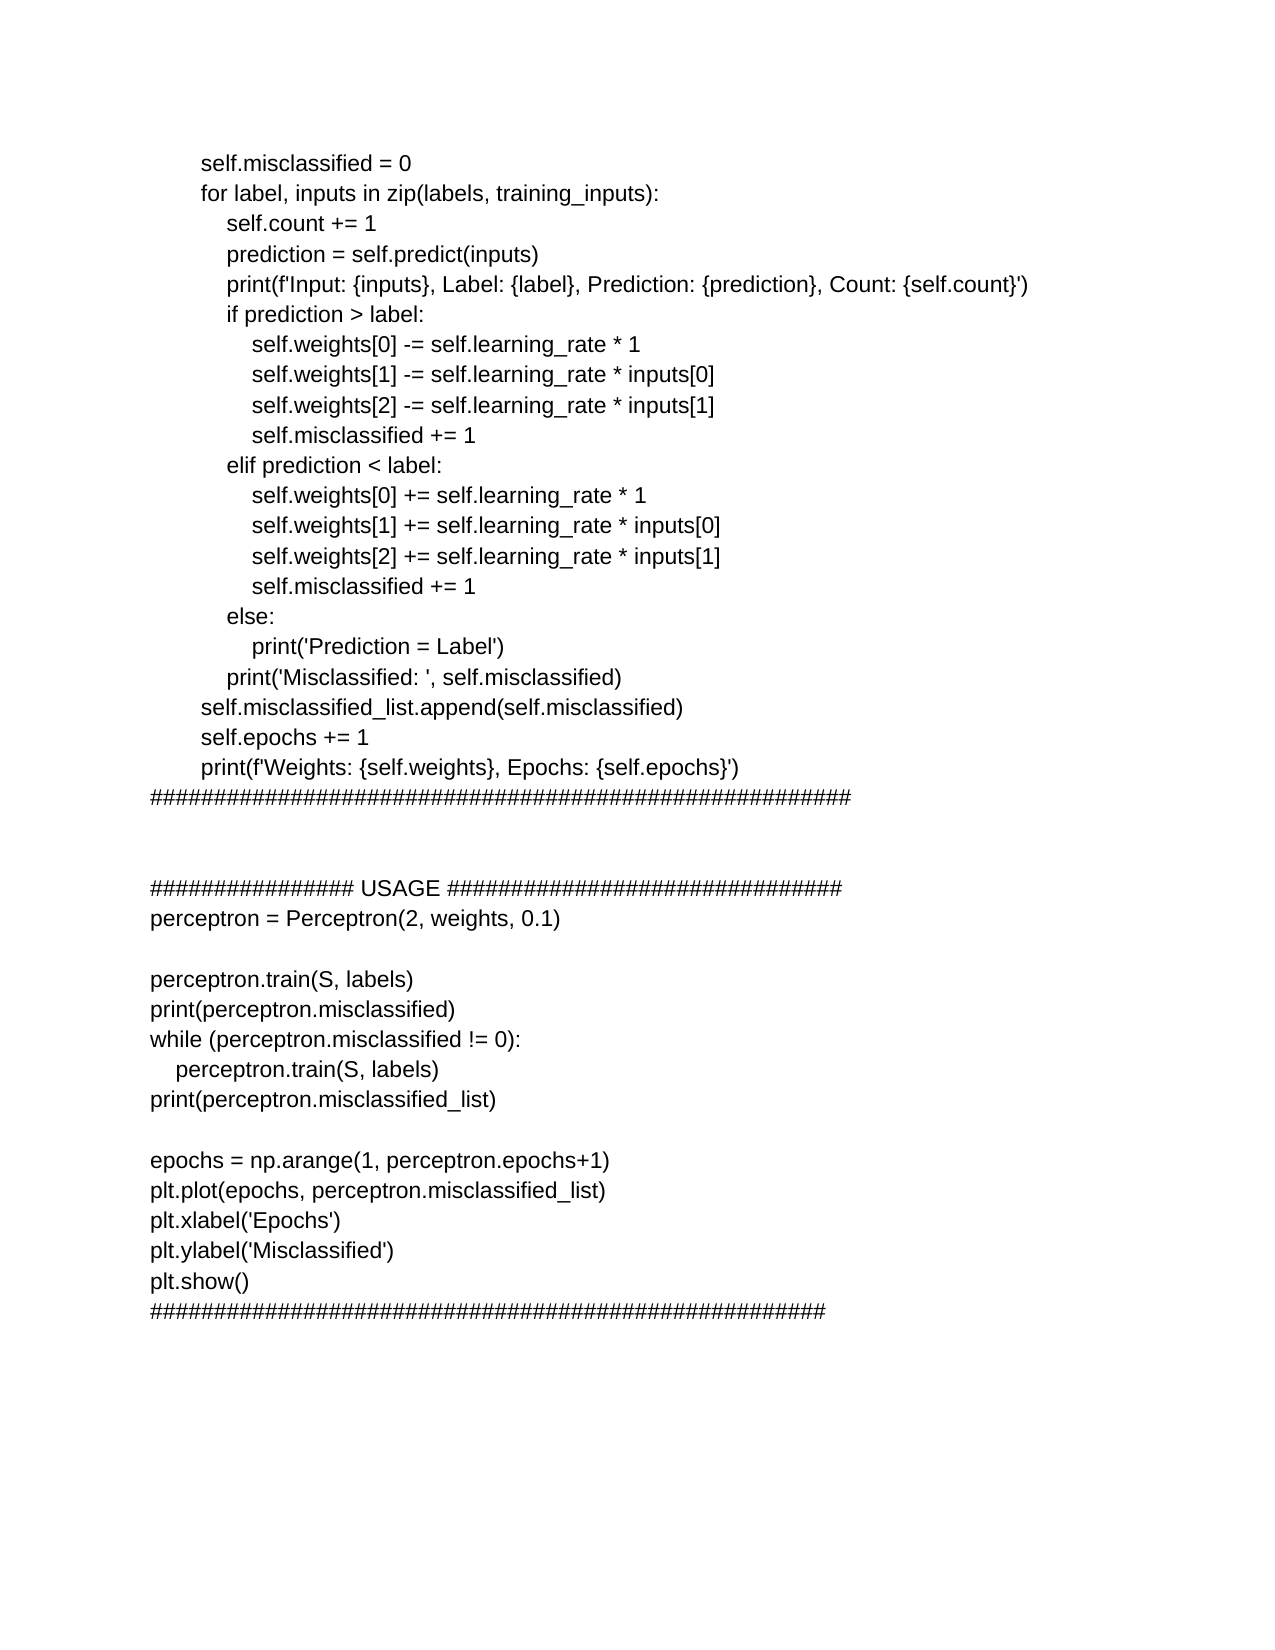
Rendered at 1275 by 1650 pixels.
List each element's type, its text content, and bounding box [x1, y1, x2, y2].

text perceptron.train(S, labels) [150, 966, 1125, 992]
text for label, inputs in zip(labels, training_inputs): [150, 180, 1125, 207]
text self.misclassified_list.append(self.misclassified) [150, 694, 1125, 720]
text self.epochs += 1 [150, 724, 1125, 750]
text while (perceptron.misclassified != 0): [150, 1026, 1125, 1052]
text plt.ylabel('Misclassified') [150, 1237, 1125, 1264]
text self.weights[2] += self.learning_rate * inputs[1] [150, 543, 1125, 569]
text self.weights[1] += self.learning_rate * inputs[0] [150, 512, 1125, 539]
text print(perceptron.misclassified) [150, 996, 1125, 1022]
text prediction = self.predict(inputs) [150, 241, 1125, 267]
text ##################################################### [150, 1298, 1125, 1324]
text epochs = np.arange(1, perceptron.epochs+1) [150, 1147, 1125, 1173]
text self.weights[2] -= self.learning_rate * inputs[1] [150, 392, 1125, 418]
text ####################################################### [150, 784, 1125, 811]
text plt.show() [150, 1268, 1125, 1294]
text if prediction > label: [150, 301, 1125, 327]
text print('Misclassified: ', self.misclassified) [150, 663, 1125, 690]
text else: [150, 603, 1125, 629]
text print('Prediction = Label') [150, 633, 1125, 660]
text self.count += 1 [150, 210, 1125, 237]
text self.weights[1] -= self.learning_rate * inputs[0] [150, 361, 1125, 388]
text print(f'Weights: {self.weights}, Epochs: {self.epochs}') [150, 754, 1125, 781]
text ################ USAGE ############################### [150, 875, 1125, 901]
text self.misclassified = 0 [150, 150, 1125, 176]
text plt.plot(epochs, perceptron.misclassified_list) [150, 1177, 1125, 1203]
text self.misclassified += 1 [150, 422, 1125, 448]
text perceptron.train(S, labels) [150, 1056, 1125, 1083]
text plt.xlabel('Epochs') [150, 1207, 1125, 1234]
text self.weights[0] += self.learning_rate * 1 [150, 482, 1125, 509]
text print(f'Input: {inputs}, Label: {label}, Prediction: {prediction}, Count: {self.count}') [150, 271, 1125, 297]
text self.misclassified += 1 [150, 573, 1125, 599]
text print(perceptron.misclassified_list) [150, 1086, 1125, 1113]
text elif prediction < label: [150, 452, 1125, 478]
text self.weights[0] -= self.learning_rate * 1 [150, 331, 1125, 358]
text perceptron = Perceptron(2, weights, 0.1) [150, 905, 1125, 932]
